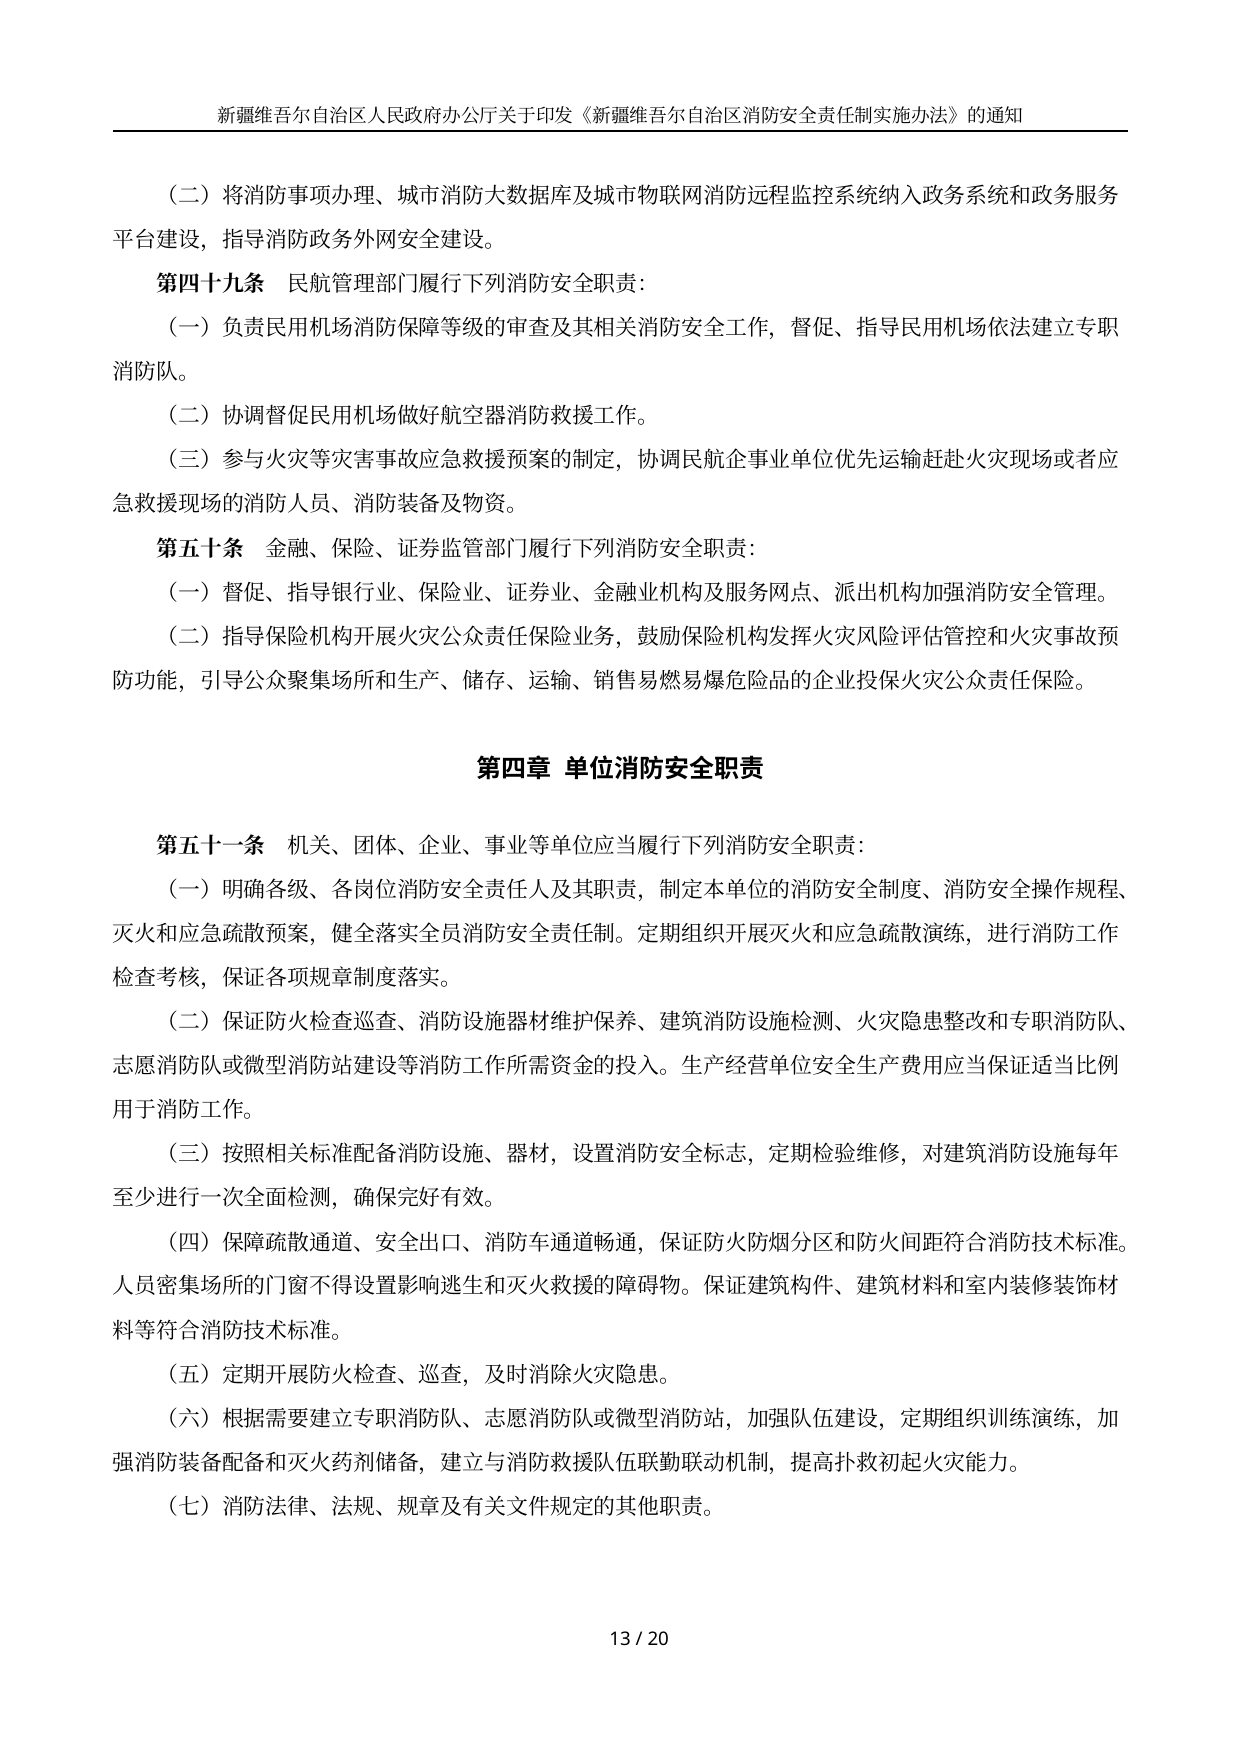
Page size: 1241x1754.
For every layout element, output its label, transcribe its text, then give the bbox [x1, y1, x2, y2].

text （三）按照相关标准配备消防设施、器材，设置消防安全标志，定期检验维修，对建筑消防设施每年至少进行一次全面检测，确保完好有效。 [112, 1130, 1128, 1218]
text （五）定期开展防火检查、巡查，及时消除火灾隐患。 [112, 1351, 1128, 1395]
text 第四十九条 民航管理部门履行下列消防安全职责： [112, 260, 1128, 304]
text （二）指导保险机构开展火灾公众责任保险业务，鼓励保险机构发挥火灾风险评估管控和火灾事故预防功能，引导公众聚集场所和生产、储存、运输、销售易燃易爆危险品的企业投保火灾公众责任保险。 [112, 613, 1128, 701]
text （一）明确各级、各岗位消防安全责任人及其职责，制定本单位的消防安全制度、消防安全操作规程、灭火和应急疏散预案，健全落实全员消防安全责任制。定期组织开展灭火和应急疏散演练，进行消防工作检查考核，保证各项规章制度落实。 [112, 866, 1128, 998]
text （二）保证防火检查巡查、消防设施器材维护保养、建筑消防设施检测、火灾隐患整改和专职消防队、志愿消防队或微型消防站建设等消防工作所需资金的投入。生产经营单位安全生产费用应当保证适当比例用于消防工作。 [112, 998, 1128, 1130]
text （二）将消防事项办理、城市消防大数据库及城市物联网消防远程监控系统纳入政务系统和政务服务平台建设，指导消防政务外网安全建设。 [112, 172, 1128, 260]
text （一）督促、指导银行业、保险业、证券业、金融业机构及服务网点、派出机构加强消防安全管理。 [112, 568, 1128, 613]
text （七）消防法律、法规、规章及有关文件规定的其他职责。 [112, 1483, 1128, 1527]
text （四）保障疏散通道、安全出口、消防车通道畅通，保证防火防烟分区和防火间距符合消防技术标准。人员密集场所的门窗不得设置影响逃生和灭火救援的障碍物。保证建筑构件、建筑材料和室内装修装饰材料等符合消防技术标准。 [112, 1218, 1128, 1351]
text 第五十一条 机关、团体、企业、事业等单位应当履行下列消防安全职责： [112, 822, 1128, 866]
text （二）协调督促民用机场做好航空器消防救援工作。 [112, 392, 1128, 436]
text （六）根据需要建立专职消防队、志愿消防队或微型消防站，加强队伍建设，定期组织训练演练，加强消防装备配备和灭火药剂储备，建立与消防救援队伍联勤联动机制，提高扑救初起火灾能力。 [112, 1395, 1128, 1483]
subtitle 第四章 单位消防安全职责 [112, 745, 1128, 789]
text （三）参与火灾等灾害事故应急救援预案的制定，协调民航企事业单位优先运输赶赴火灾现场或者应急救援现场的消防人员、消防装备及物资。 [112, 436, 1128, 524]
text 第五十条 金融、保险、证券监管部门履行下列消防安全职责： [112, 524, 1128, 568]
text （一）负责民用机场消防保障等级的审查及其相关消防安全工作，督促、指导民用机场依法建立专职消防队。 [112, 304, 1128, 392]
